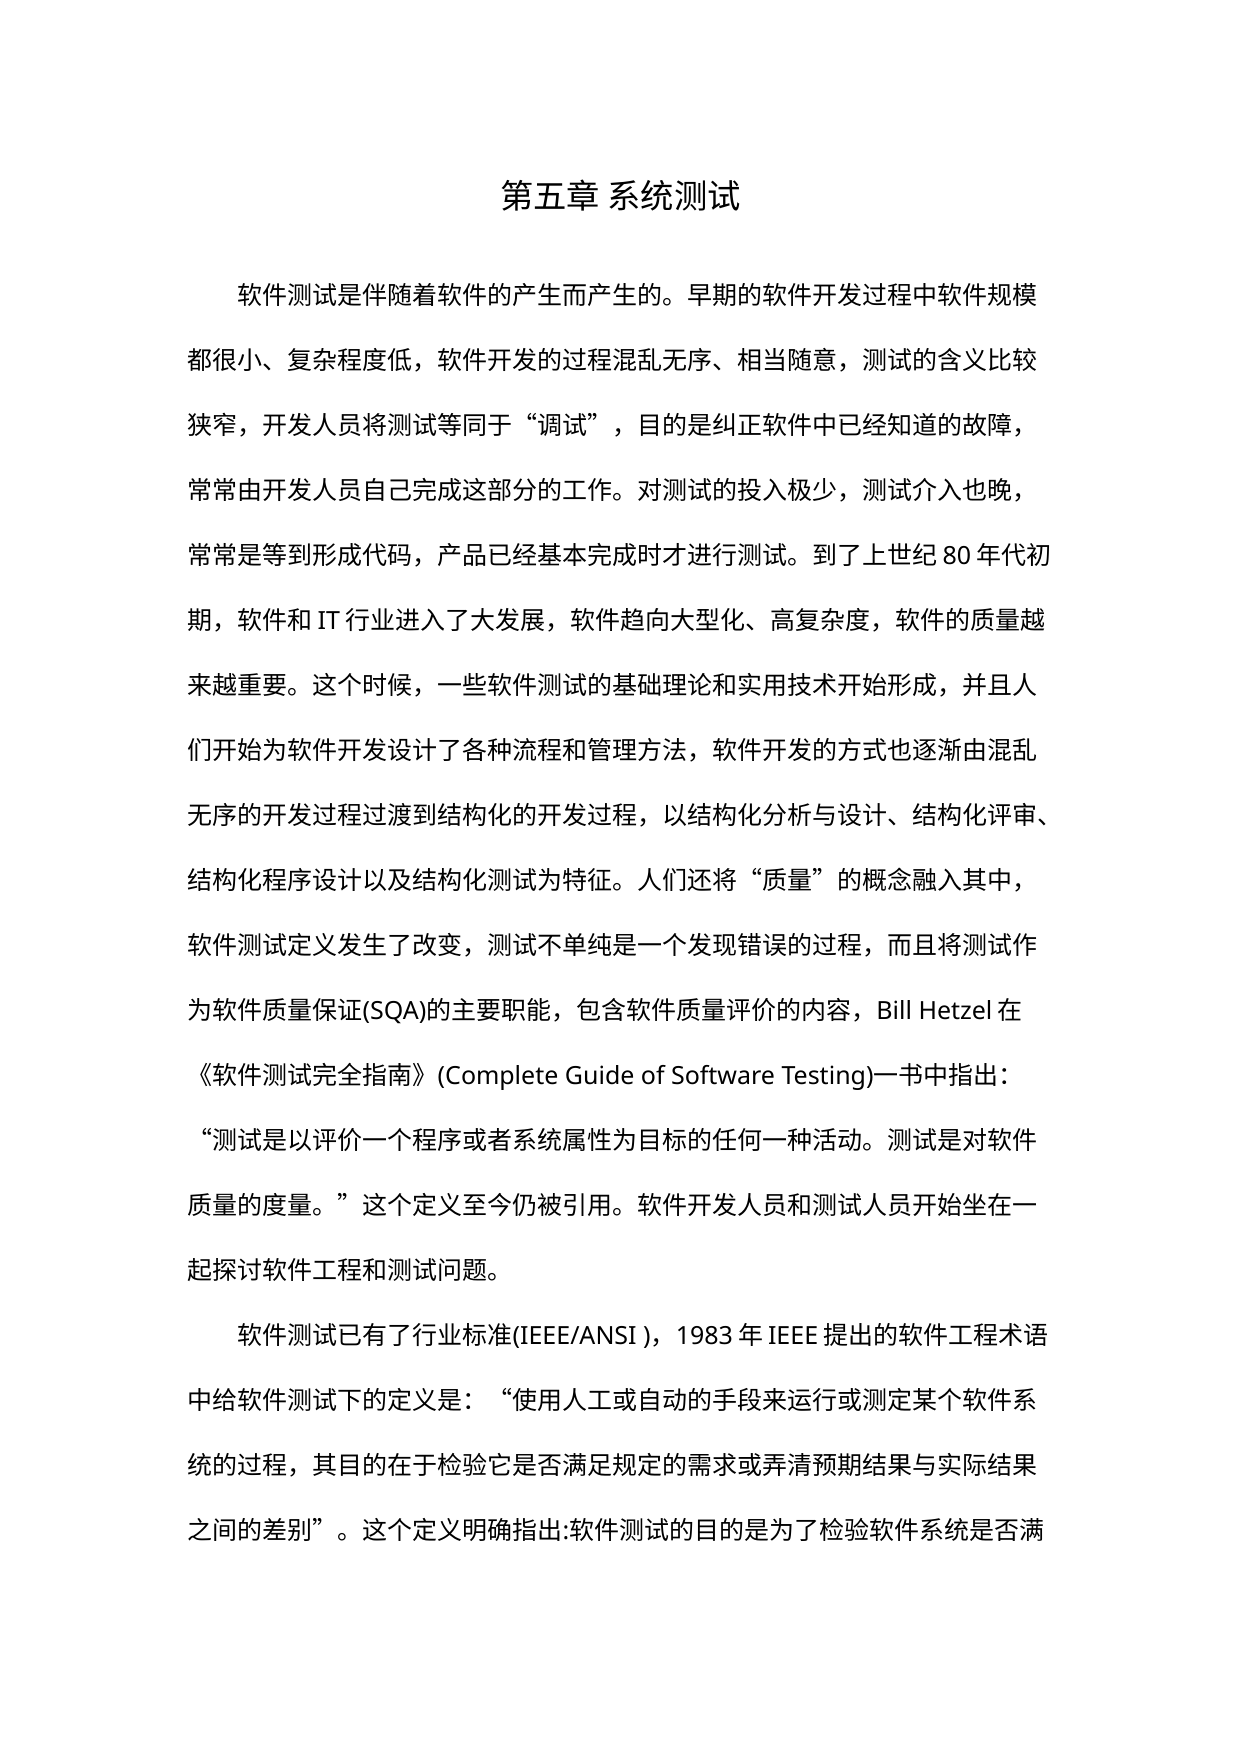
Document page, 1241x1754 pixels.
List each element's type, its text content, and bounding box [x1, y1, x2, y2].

subtitle 第五章 系统测试 [187, 162, 1053, 227]
text 软件测试是伴随着软件的产生而产生的。早期的软件开发过程中软件规模都很小、复杂程度低，软件开发的过程混乱无序、相当随意，测试的含义比较狭窄，开发人员将测试等同于“调试”，目的是纠正软件中已经知道的故障，常常由开发人员自己完成这部分的工作。对测试的投入极少，测试介入也晚，常常是等到形成代码，产品已经基本完成时才进行测试。到了上世纪80年代初期，软件和IT行业进入了大发展，软件趋向大型化、高复杂度，软件的质量越来越重要。这个时候，一些软件测试的基础理论和实用技术开始形成，并且人们开始为软件开发设计了各种流程和管理方法，软件开发的方式也逐渐由混乱无序的开发过程过渡到结构化的开发过程，以结构化分析与设计、结构化评审、结构化程序设计以及结构化测试为特征。人们还将“质量”的概念融入其中，软件测试定义发生了改变，测试不单纯是一个发现错误的过程，而且将测试作为软件质量保证(SQA)的主要职能，包含软件质量评价的内容，Bill Hetzel在《软件测试完全指南》(Complete Guide of Software Testing)一书中指出：“测试是以评价一个程序或者系统属性为目标的任何一种活动。测试是对软件质量的度量。”这个定义至今仍被引用。软件开发人员和测试人员开始坐在一起探讨软件工程和测试问题。 [187, 261, 1053, 1301]
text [187, 1301, 1053, 1561]
